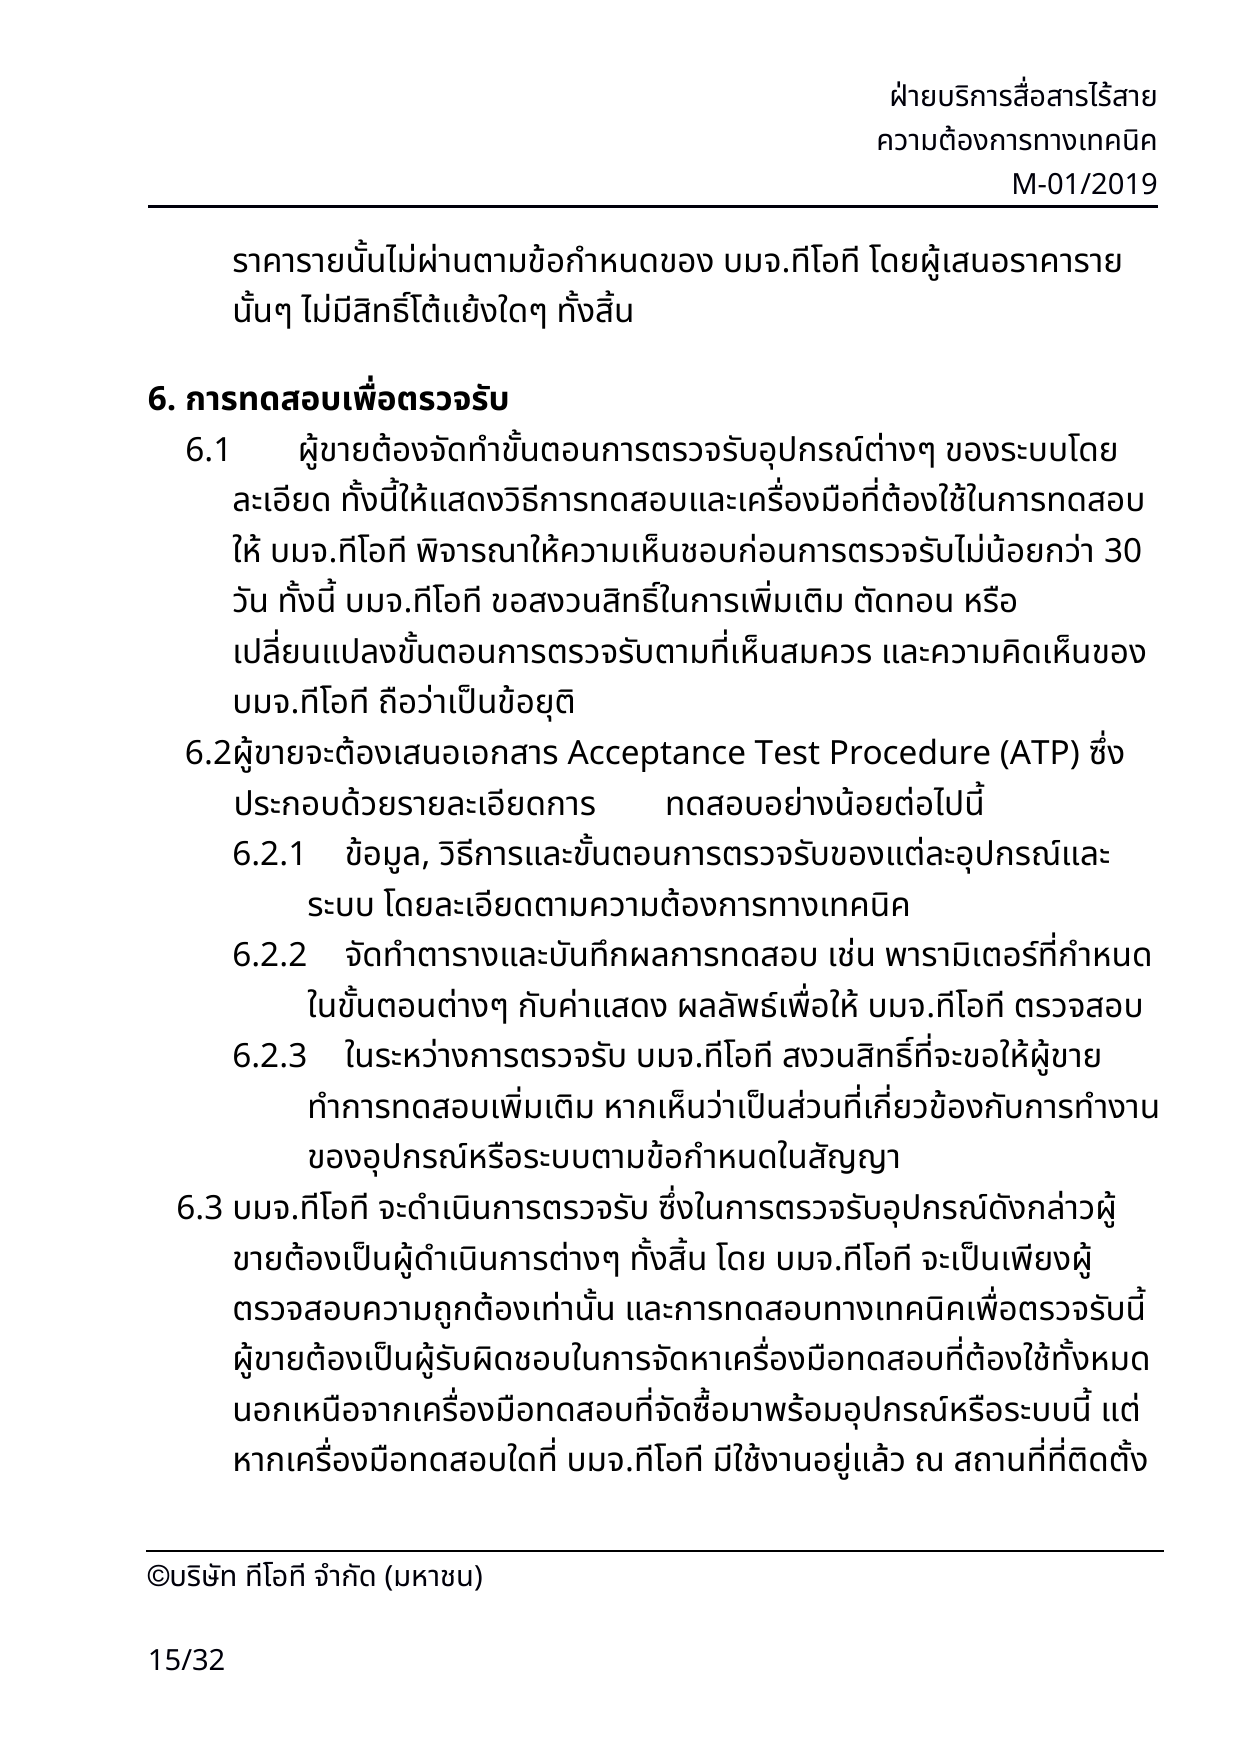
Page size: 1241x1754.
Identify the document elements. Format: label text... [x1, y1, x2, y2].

text 6.2.3 ในระหว่างการตรวจรับ บมจ.ทีโอที สงวนสิทธิ์ที่จะขอให้ผู้ขายทำการทดสอบเพิ่มเติม หากเห็นว่าเป็นส่วนที่เกี่ยวข้องกับการทำงานของอุปกรณ์หรือระบบตามข้อกำหนดในสัญญา [232, 1032, 1162, 1184]
text 6.2.2 จัดทำตารางและบันทึกผลการทดสอบ เช่น พารามิเตอร์ที่กำหนดในขั้นตอนต่างๆ กับค่าแสดง ผลลัพธ์เพื่อให้ บมจ.ทีโอที ตรวจสอบ [232, 931, 1162, 1032]
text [176, 1184, 1162, 1487]
text 6.2.1 ข้อมูล, วิธีการและขั้นตอนการตรวจรับของแต่ละอุปกรณ์และระบบ โดยละเอียดตามความต้องการทางเทคนิค [232, 830, 1162, 931]
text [185, 236, 1162, 337]
text 6. การทดสอบเพื่อตรวจรับ [148, 375, 1162, 426]
text 6.1 ผู้ขายต้องจัดทำขั้นตอนการตรวจรับอุปกรณ์ต่างๆ ของระบบโดยละเอียด ทั้งนี้ให้แสดงวิธีการทดสอบและเครื่องมือที่ต้องใช้ในการทดสอบให้ บมจ.ทีโอที พิจารณาให้ความเห็นชอบก่อนการตรวจรับไม่น้อยกว่า 30 วัน ทั้งนี้ บมจ.ทีโอที ขอสงวนสิทธิ์ในการเพิ่มเติม ตัดทอน หรือเปลี่ยนแปลงขั้นตอนการตรวจรับตามที่เห็นสมควร และความคิดเห็นของ บมจ.ทีโอที ถือว่าเป็นข้อยุติ [185, 426, 1162, 729]
text 6.2 ผู้ขายจะต้องเสนอเอกสาร Acceptance Test Procedure (ATP) ซึ่งประกอบด้วยรายละเอียดการ ทดสอบอย่างน้อยต่อไปนี้ [176, 729, 1162, 830]
